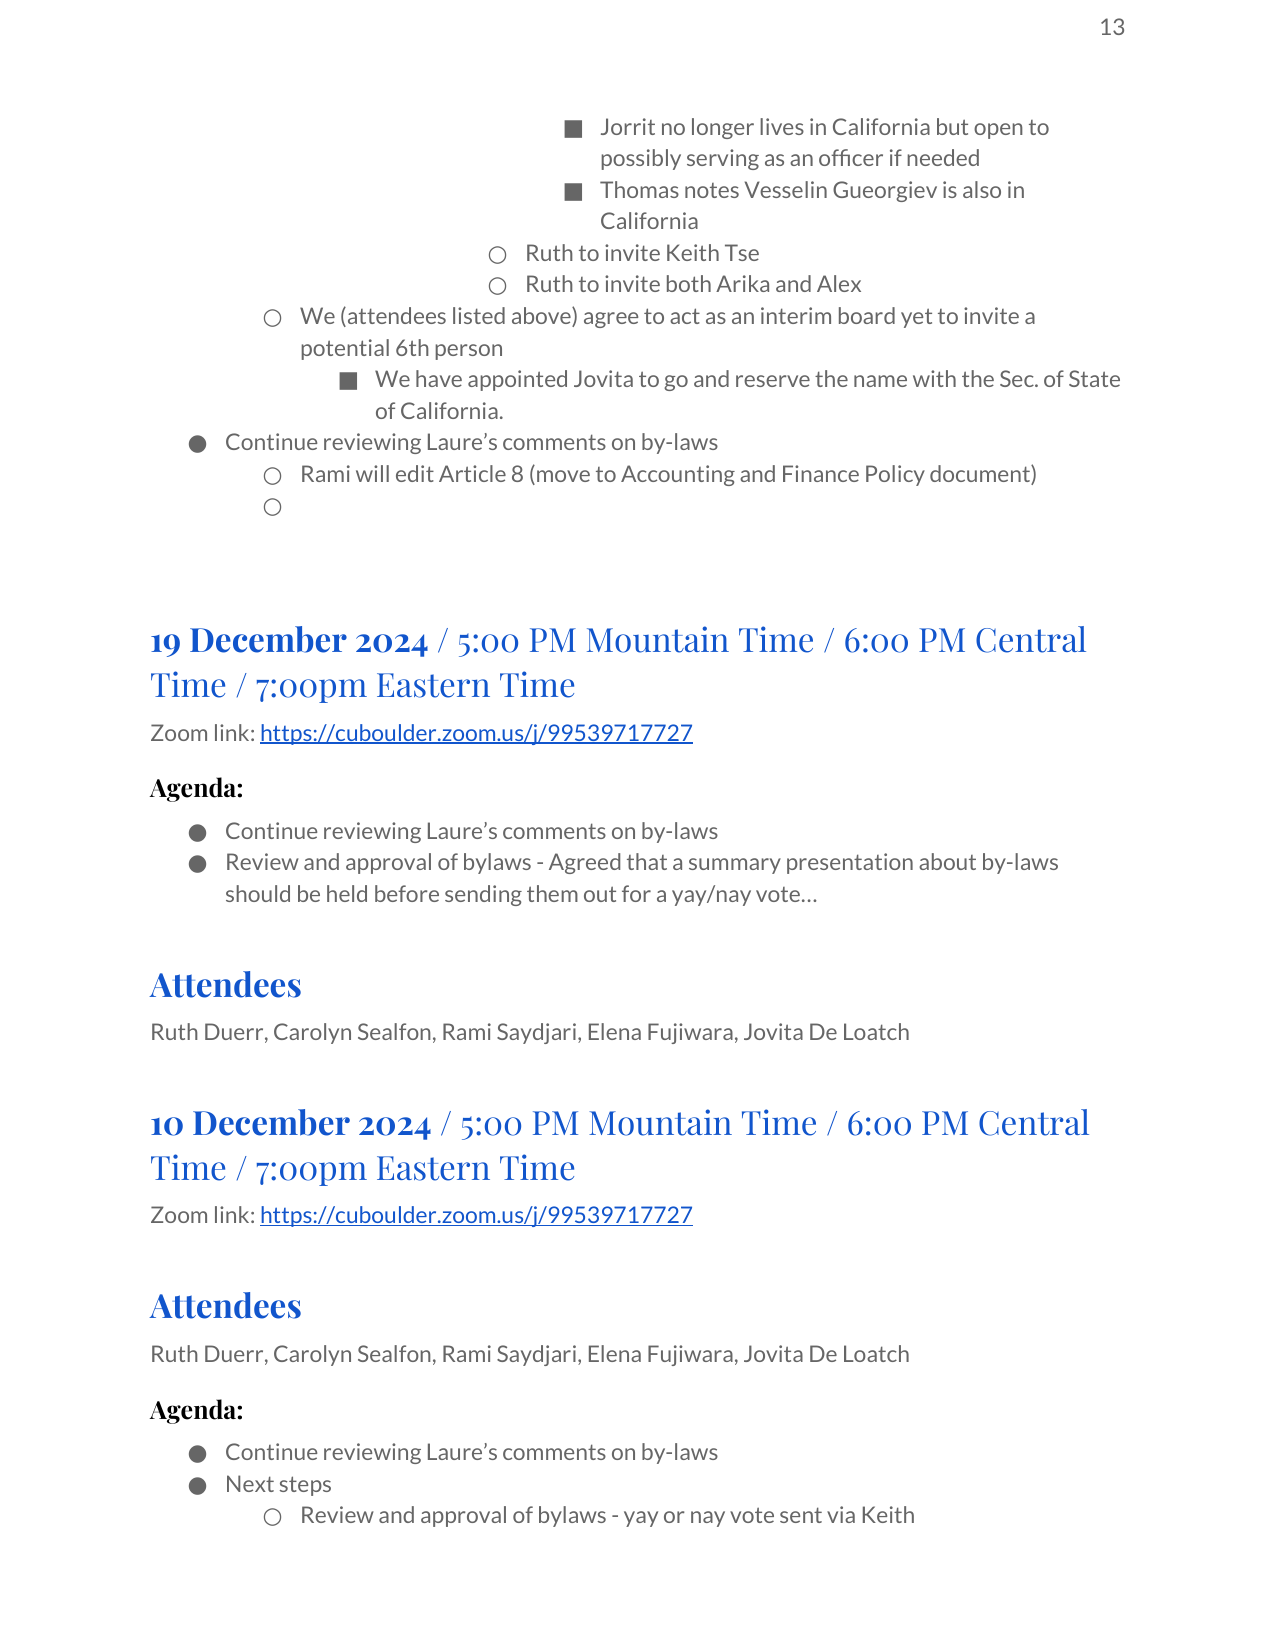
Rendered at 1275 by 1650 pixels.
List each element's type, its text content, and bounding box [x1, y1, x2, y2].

list Jorrit no longer lives in California but open to possibly serving as an officer if needed [562, 112, 1125, 172]
list Continue reviewing Laure’s comments on by-laws [187, 817, 1125, 844]
list Review and approval of bylaws - Agreed that a summary presentation about by-laws should be held before sending them out for a yay/nay vote… [187, 848, 1125, 907]
text Ruth Duerr, Carolyn Sealfon, Rami Saydjari, Elena Fujiwara, Jovita De Loatch [150, 1340, 1125, 1367]
list Review and approval of bylaws - yay or nay vote sent via Keith [262, 1501, 1125, 1529]
subtitle 19 December 2024 / 5:00 PM Mountain Time / 6:00 PM Central Time / 7:00pm Eastern Time [150, 617, 1128, 706]
text Ruth Duerr, Carolyn Sealfon, Rami Saydjari, Elena Fujiwara, Jovita De Loatch [150, 1018, 1125, 1046]
subtitle 10 December 2024 / 5:00 PM Mountain Time / 6:00 PM Central Time / 7:00pm Eastern Time [150, 1100, 1128, 1189]
list We (attendees listed above) agree to act as an interim board yet to invite a potential 6th person [262, 302, 1125, 361]
list Thomas notes Vesselin Gueorgiev is also in California [562, 176, 1125, 235]
text Zoom link: https://cuboulder.zoom.us/j/99539717727 [150, 718, 1125, 746]
list Continue reviewing Laure’s comments on by-laws [187, 428, 1125, 456]
list Ruth to invite both Arika and Alex [487, 270, 1125, 298]
list Ruth to invite Keith Tse [487, 239, 1125, 266]
text Zoom link: https://cuboulder.zoom.us/j/99539717727 [150, 1201, 1125, 1229]
subtitle Agenda: [150, 771, 1128, 804]
list We have appointed Jovita to go and reserve the name with the Sec. of State of California. [337, 365, 1125, 424]
list Continue reviewing Laure’s comments on by-laws [187, 1438, 1125, 1466]
subtitle Attendees [150, 1283, 1128, 1327]
list Rami will edit Article 8 (move to Accounting and Finance Policy document) [262, 460, 1125, 487]
subtitle Agenda: [150, 1392, 1128, 1426]
list Next steps [187, 1469, 1125, 1497]
subtitle Attendees [150, 961, 1128, 1006]
